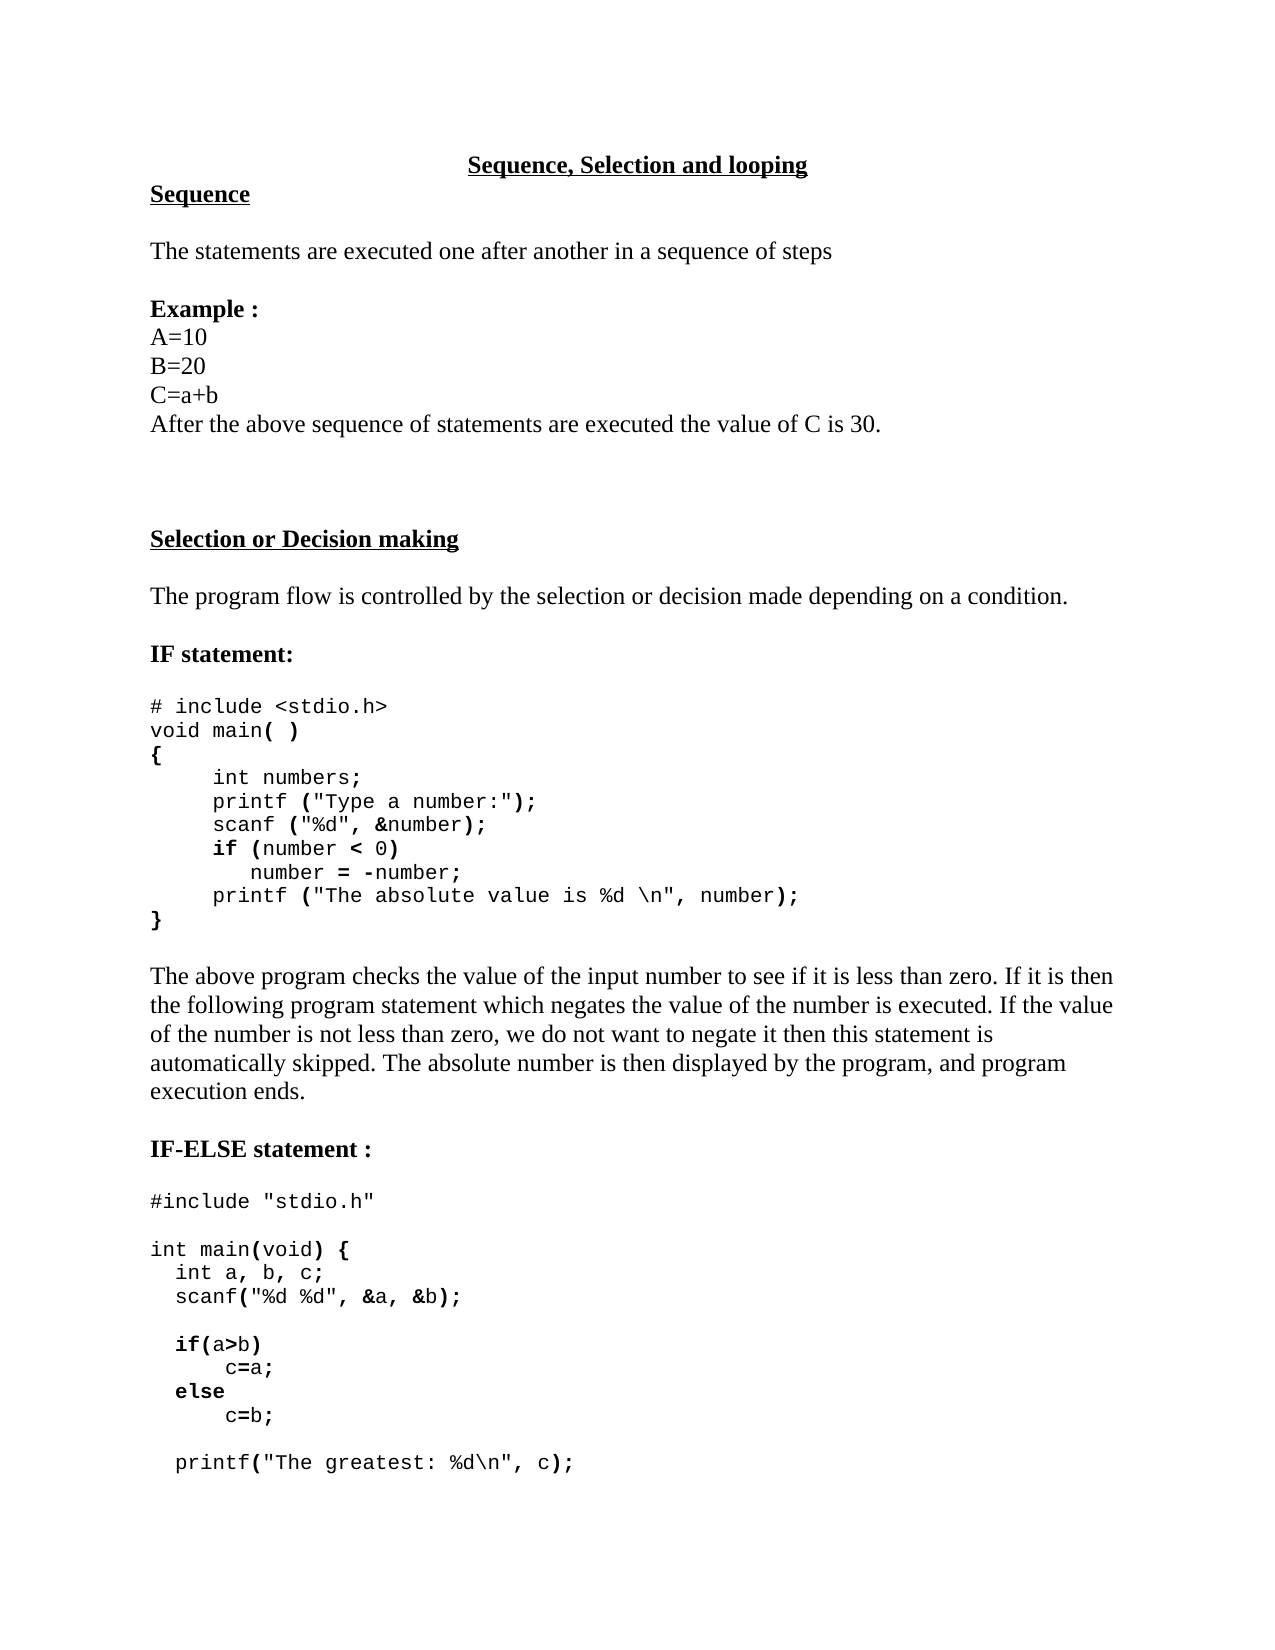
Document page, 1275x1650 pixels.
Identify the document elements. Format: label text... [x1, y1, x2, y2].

text Example : [150, 294, 1125, 322]
text scanf ("%d", &number); [150, 814, 1125, 838]
text The program flow is controlled by the selection or decision made depending on a condition. [150, 581, 1125, 610]
text { [150, 743, 1125, 767]
text B=20 [150, 351, 1125, 380]
text The above program checks the value of the input number to see if it is less than zero. If it is then the following program statement which negates the value of the number is executed. If the value of the number is not less than zero, we do not want to negate it then this statement is automatically skipped. The absolute number is then displayed by the program, and program execution ends. [150, 961, 1125, 1105]
text int a, b, c; [150, 1262, 1125, 1286]
text IF statement: [150, 639, 1125, 667]
text A=10 [150, 322, 1125, 351]
text number = -number; [150, 862, 1125, 885]
text After the above sequence of statements are executed the value of C is 30. [150, 409, 1125, 437]
text printf("The greatest: %d\n", c); [150, 1452, 1125, 1476]
text scanf("%d %d", &a, &b); [150, 1286, 1125, 1310]
text Sequence, Selection and looping [150, 150, 1125, 179]
text The statements are executed one after another in a sequence of steps [150, 236, 1125, 265]
text C=a+b [150, 380, 1125, 409]
text c=a; [150, 1357, 1125, 1381]
text printf ("The absolute value is %d \n", number); [150, 885, 1125, 909]
text if(a>b) [150, 1334, 1125, 1357]
text #include "stdio.h" [150, 1191, 1125, 1215]
text else [150, 1381, 1125, 1405]
text # include <stdio.h> [150, 696, 1125, 720]
text if (number < 0) [150, 838, 1125, 862]
text int main(void) { [150, 1239, 1125, 1262]
text printf ("Type a number:"); [150, 791, 1125, 814]
text int numbers; [150, 767, 1125, 791]
text } [150, 909, 1125, 933]
text IF-ELSE statement : [150, 1134, 1125, 1163]
text c=b; [150, 1405, 1125, 1428]
text void main( ) [150, 720, 1125, 743]
text Sequence [150, 179, 1125, 207]
text Selection or Decision making [150, 524, 1125, 552]
